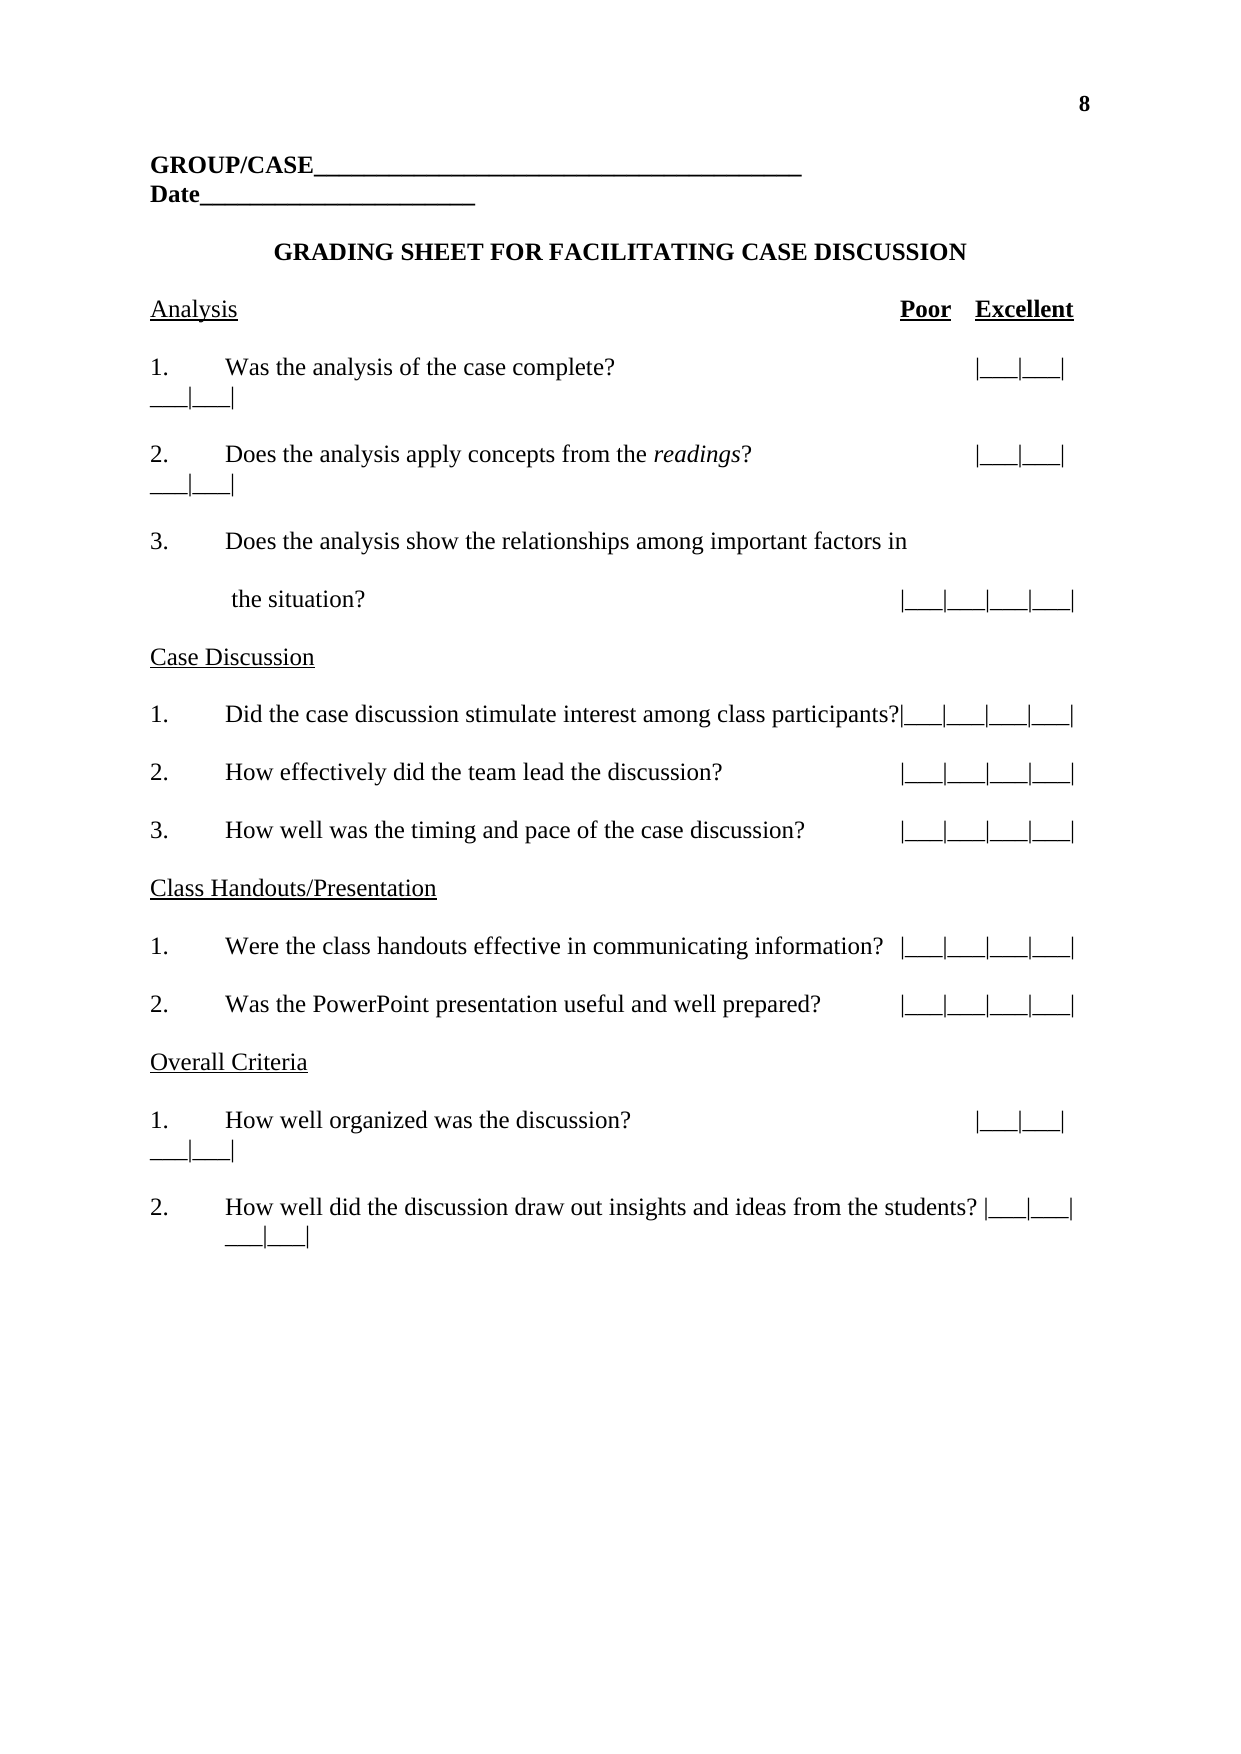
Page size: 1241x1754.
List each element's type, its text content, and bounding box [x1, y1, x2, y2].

text 2. Does the analysis apply concepts from the readings? |___|___|___|___| [150, 439, 1090, 497]
text 1. Was the analysis of the case complete? |___|___|___|___| [150, 352, 1090, 410]
text 1. Did the case discussion stimulate interest among class participants?|___|___|___|___| [150, 699, 1090, 728]
text 3. How well was the timing and pace of the case discussion? |___|___|___|___| [150, 815, 1090, 844]
text 1. How well organized was the discussion? |___|___|___|___| [150, 1105, 1090, 1162]
text 2. How well did the discussion draw out insights and ideas from the students? |___|___|___|___| [150, 1192, 1090, 1249]
text GRADING SHEET FOR FACILITATING CASE DISCUSSION [150, 237, 1090, 265]
text Class Handouts/Presentation [150, 873, 1090, 902]
text Overall Criteria [150, 1047, 1090, 1076]
text GROUP/CASE_______________________________________ Date______________________ [150, 150, 1090, 207]
text Analysis Poor Excellent [150, 294, 1090, 323]
text the situation? |___|___|___|___| [225, 584, 1090, 612]
text 3. Does the analysis show the relationships among important factors in [150, 526, 1090, 554]
text 1. Were the class handouts effective in communicating information? |___|___|___|___| [150, 931, 1090, 960]
text 2. Was the PowerPoint presentation useful and well prepared? |___|___|___|___| [150, 989, 1090, 1018]
text Case Discussion [150, 642, 1090, 670]
text 2. How effectively did the team lead the discussion? |___|___|___|___| [150, 757, 1090, 786]
